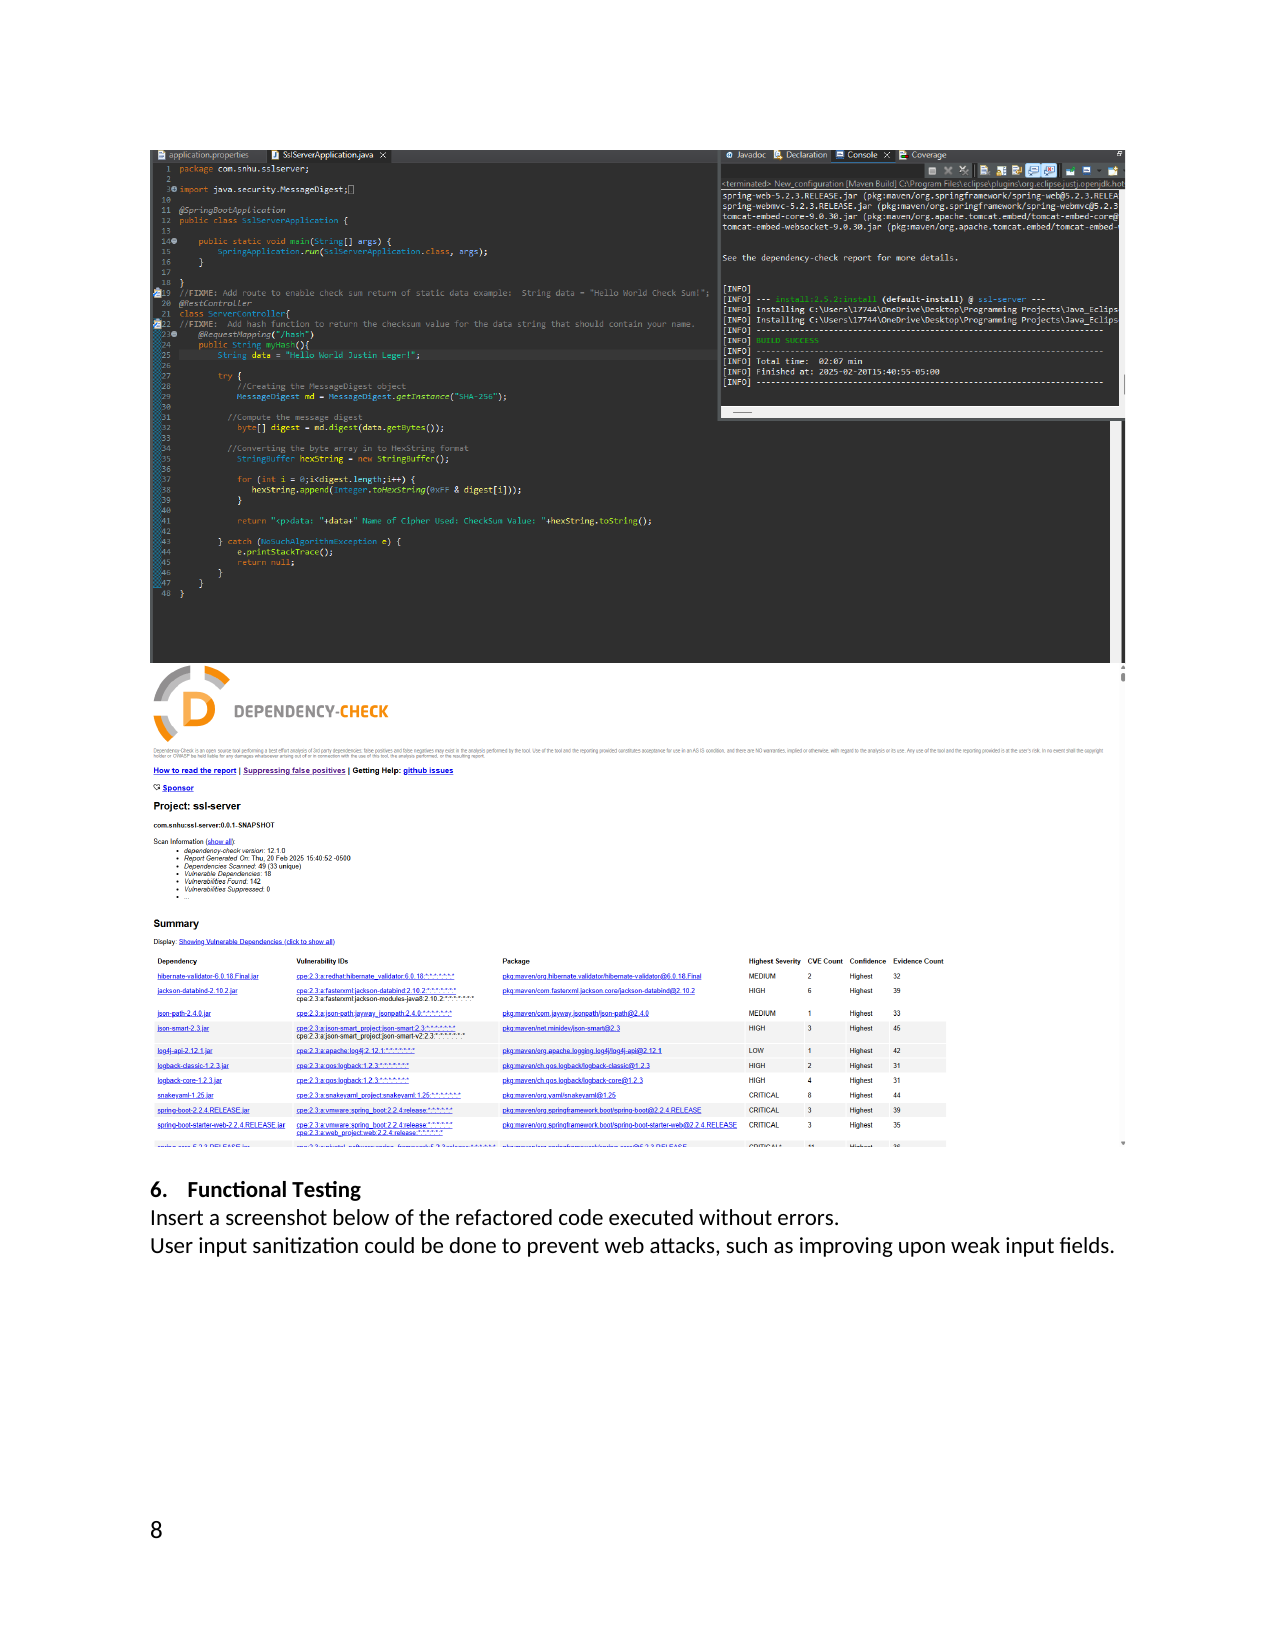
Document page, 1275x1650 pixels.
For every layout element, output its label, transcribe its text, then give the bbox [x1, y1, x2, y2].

text Insert a screenshot below of the refactored code executed without errors. [150, 1203, 1125, 1231]
picture [150, 150, 1125, 1147]
subtitle Functional Testing [150, 1175, 1125, 1203]
text User input sanitization could be done to prevent web attacks, such as improving upon weak input fields. [150, 1231, 1125, 1259]
